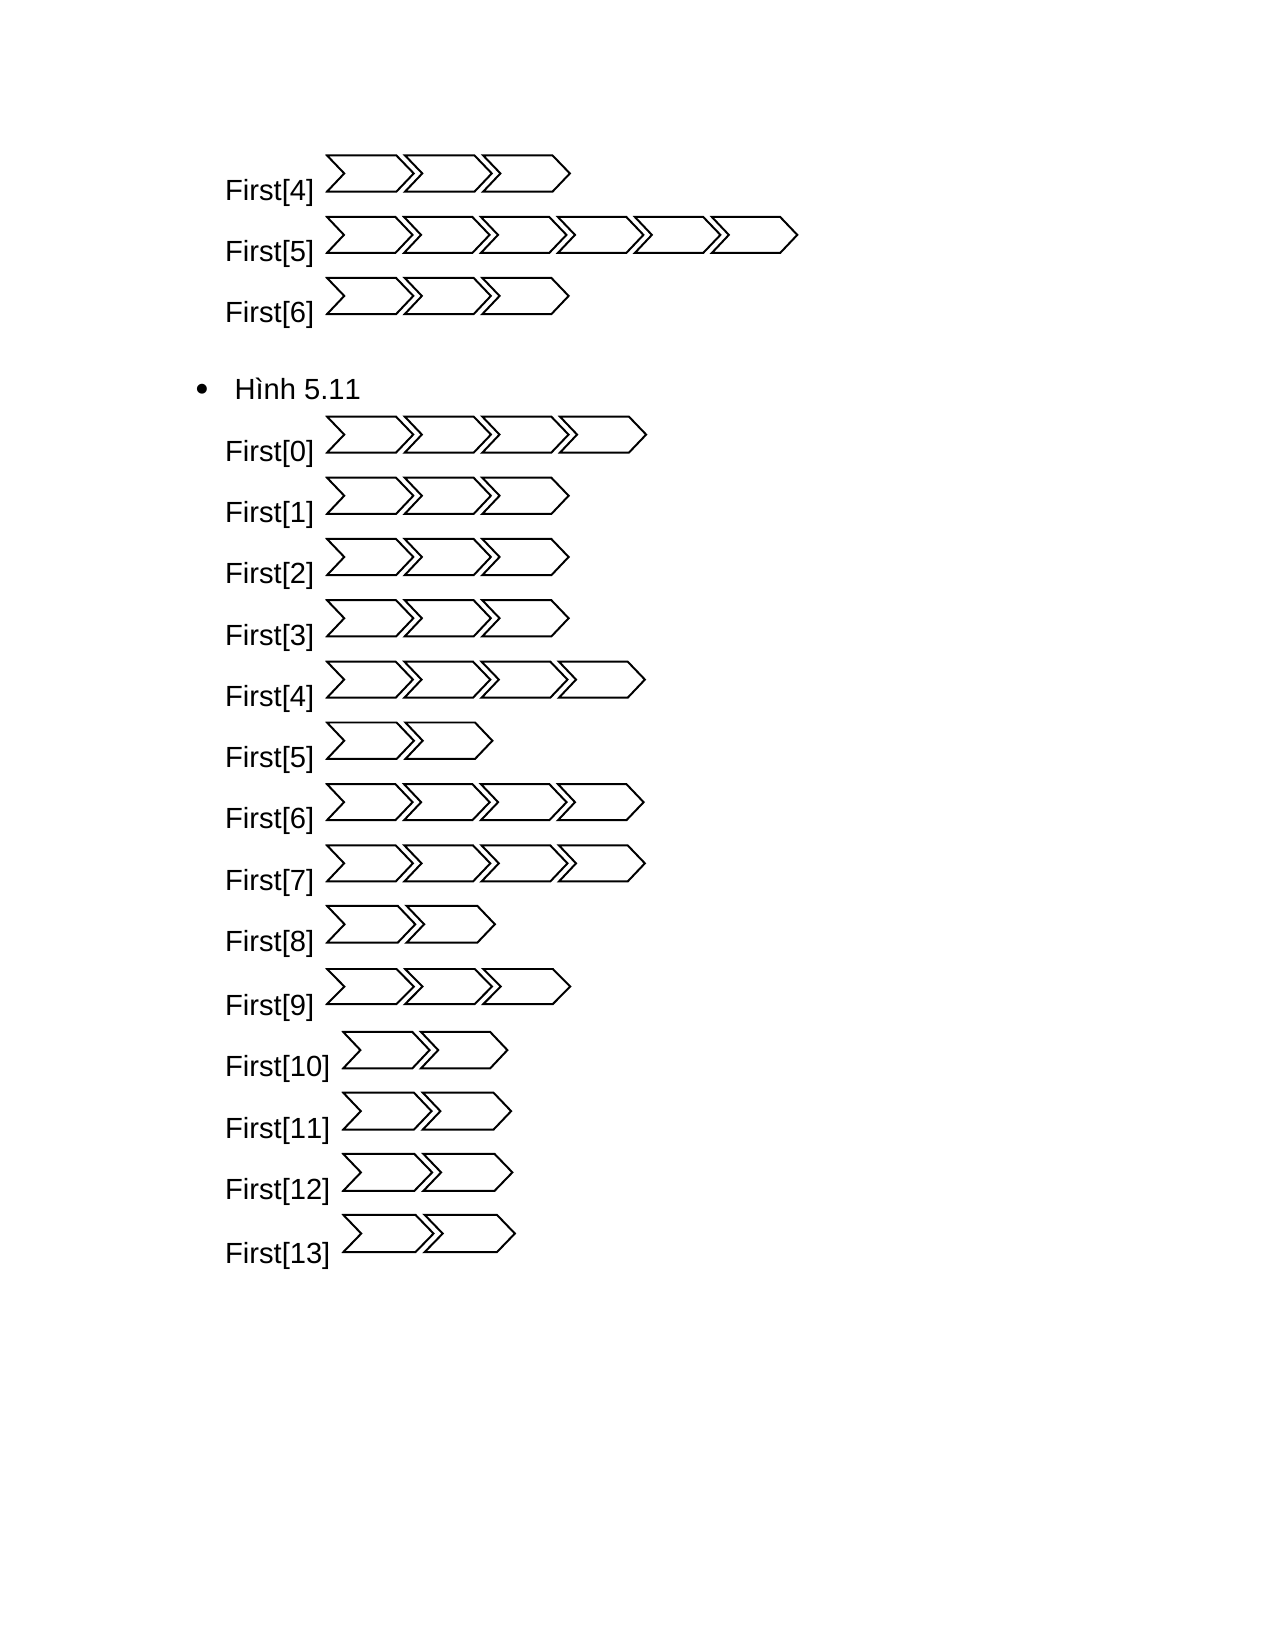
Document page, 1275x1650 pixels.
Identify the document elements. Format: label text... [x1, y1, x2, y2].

list First[6] [225, 272, 1125, 329]
list First[10] [225, 1027, 1125, 1083]
list First[9] [225, 962, 1125, 1022]
list First[1] [225, 472, 1125, 528]
list First[11] [225, 1088, 1125, 1144]
list First[5] [225, 211, 1125, 267]
list Hình 5.11 [197, 372, 1125, 406]
list First[4] [225, 656, 1125, 712]
list First[6] [225, 778, 1125, 835]
list First[3] [225, 595, 1125, 651]
list First[2] [225, 533, 1125, 590]
list First[12] [225, 1149, 1125, 1205]
list First[7] [225, 840, 1125, 896]
list First[0] [225, 411, 1125, 467]
list First[8] [225, 901, 1125, 957]
list First[13] [225, 1210, 1125, 1270]
list First[4] [225, 150, 1125, 206]
list First[5] [225, 717, 1125, 773]
